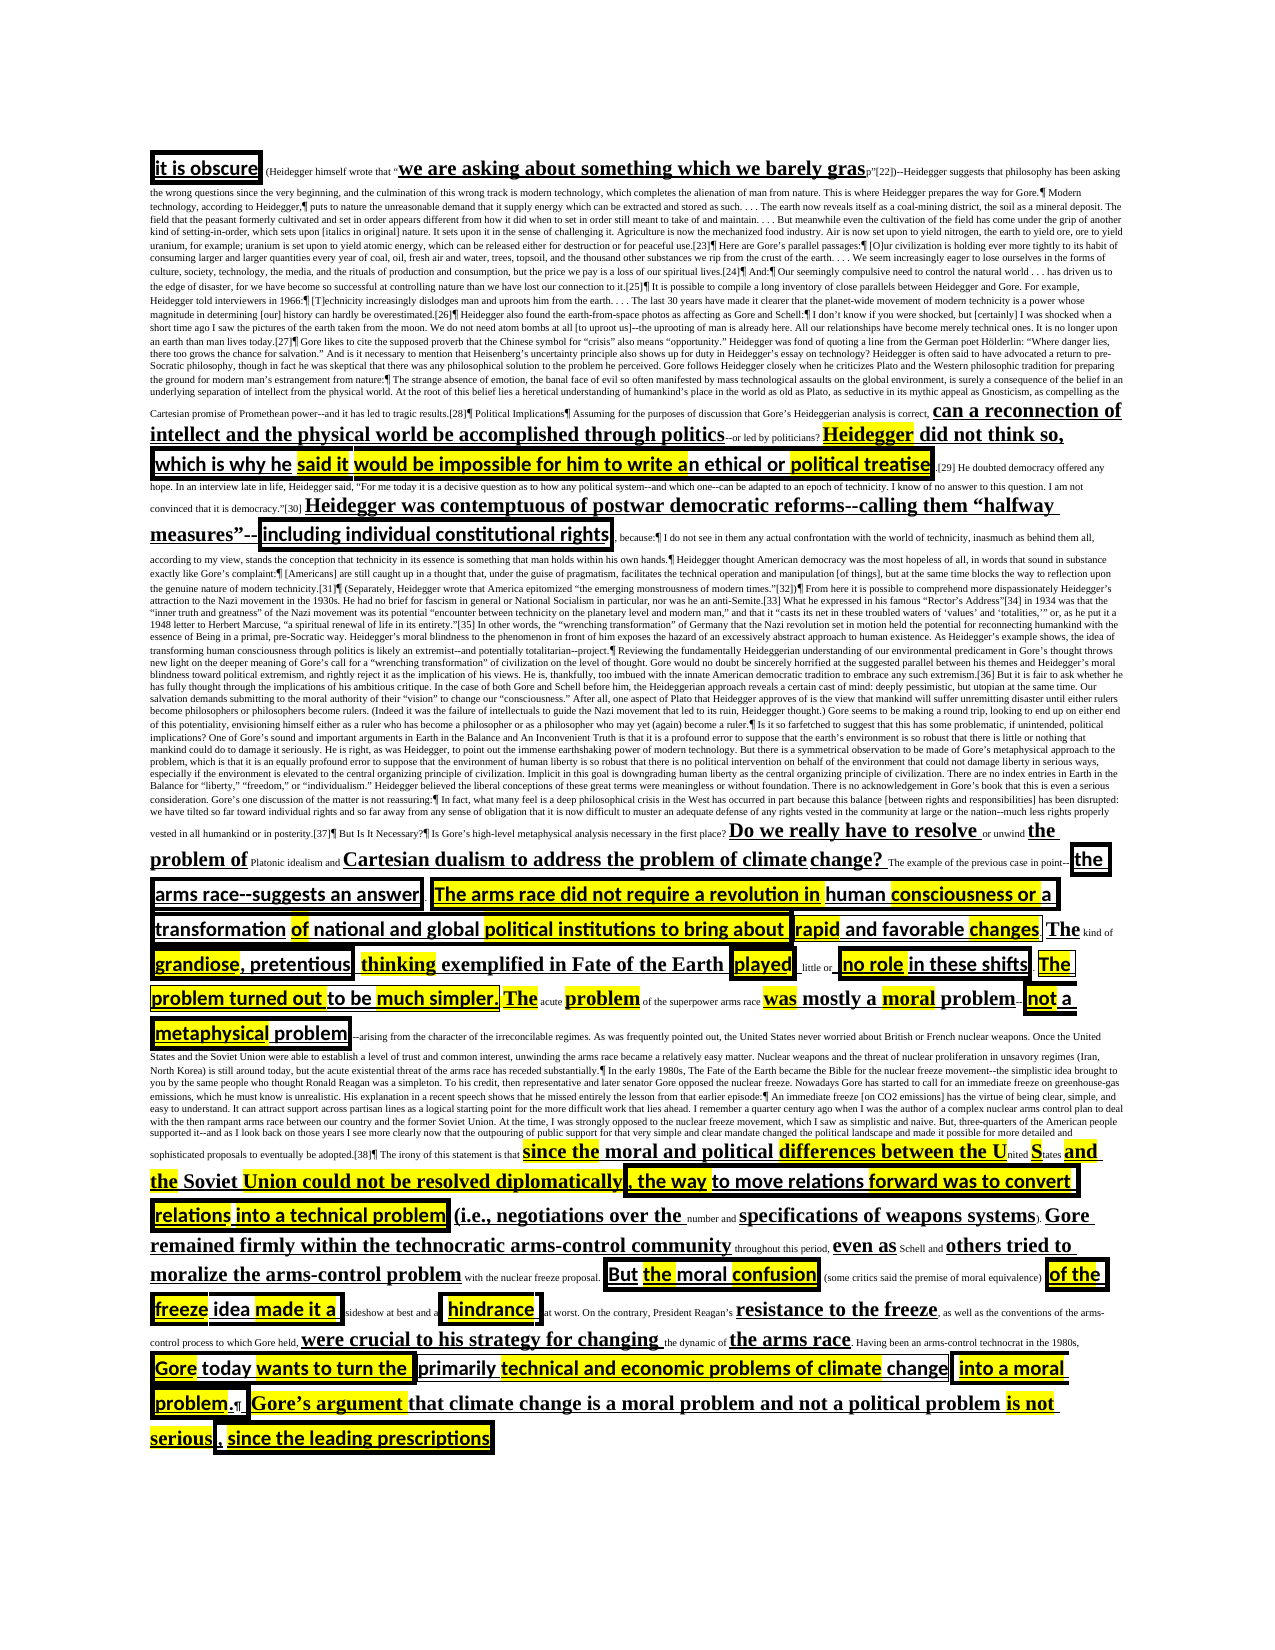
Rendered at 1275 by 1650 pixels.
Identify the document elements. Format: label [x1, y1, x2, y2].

text [150, 150, 1125, 1455]
